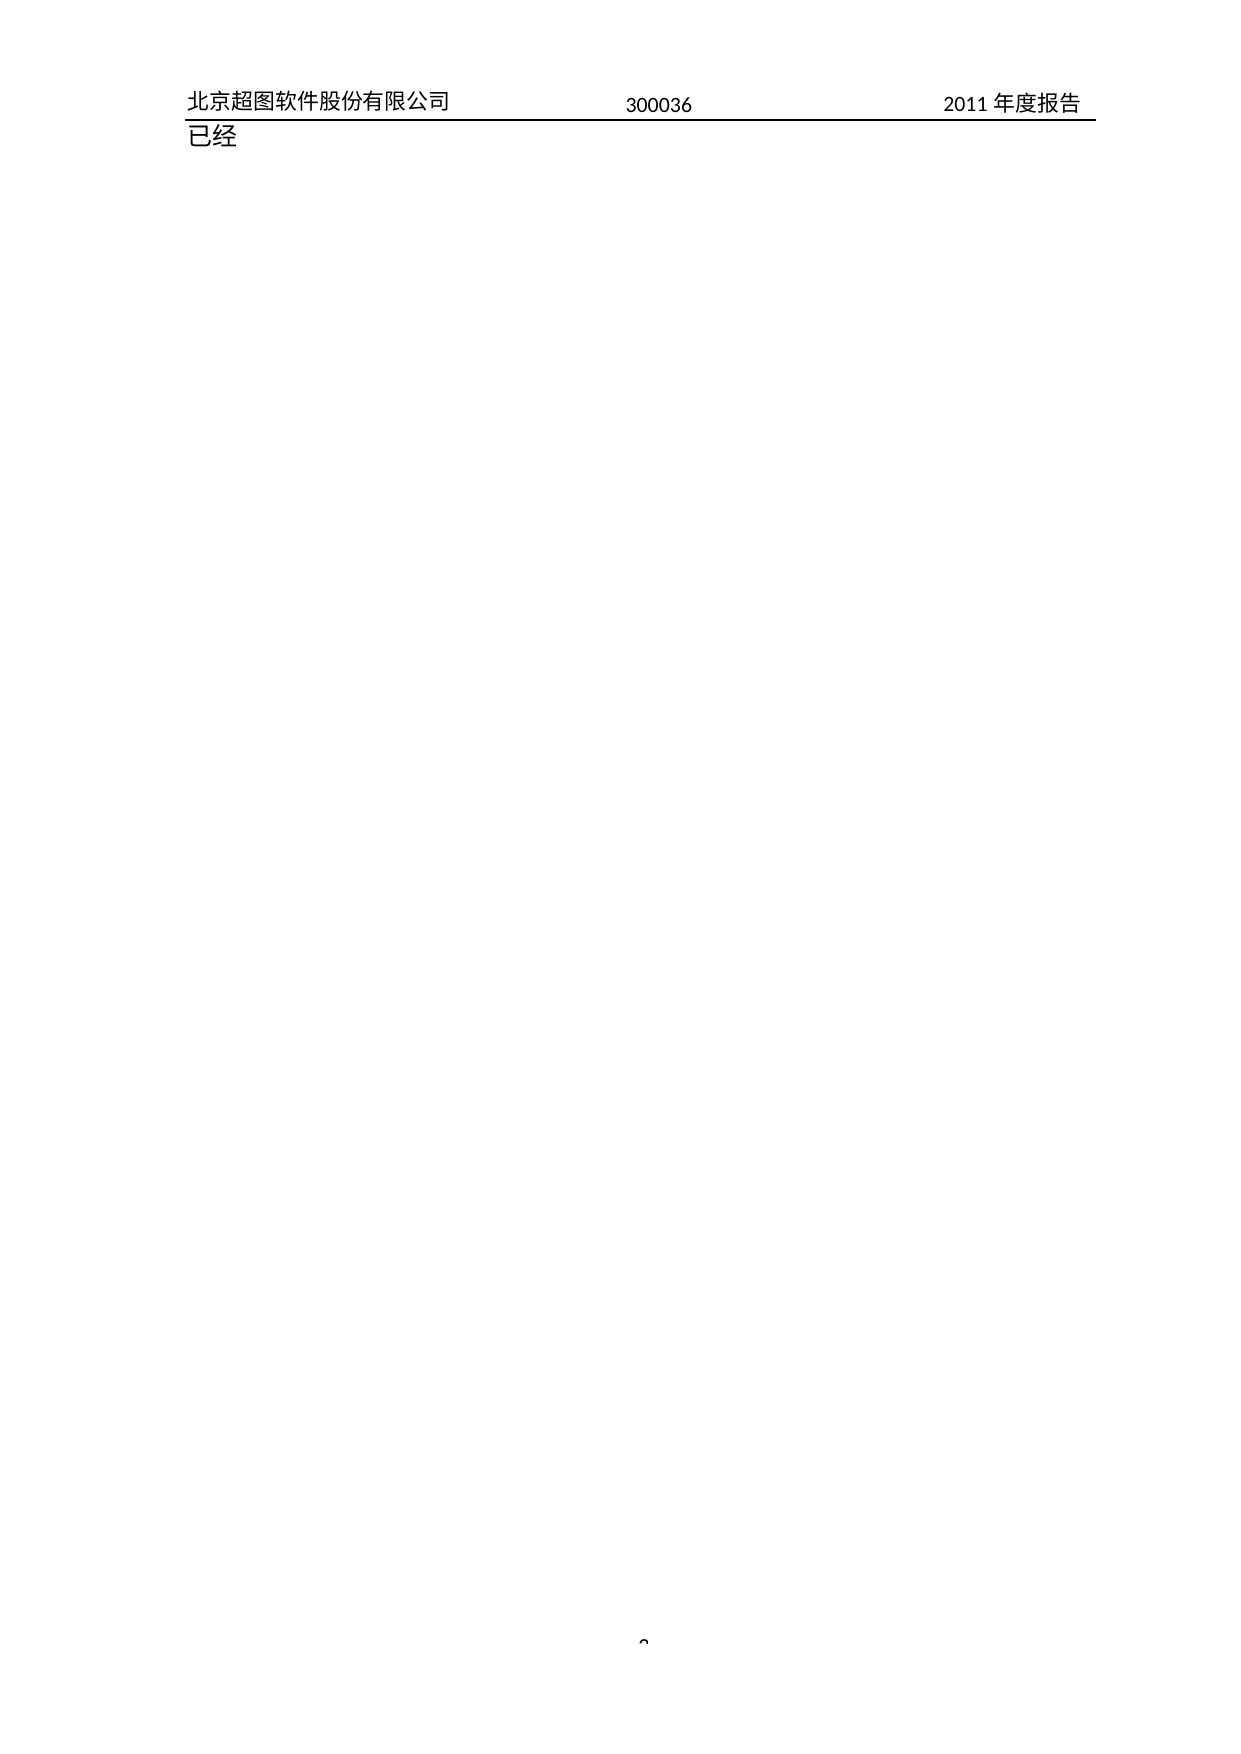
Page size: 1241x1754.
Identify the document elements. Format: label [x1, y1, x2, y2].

text [187, 119, 1093, 153]
